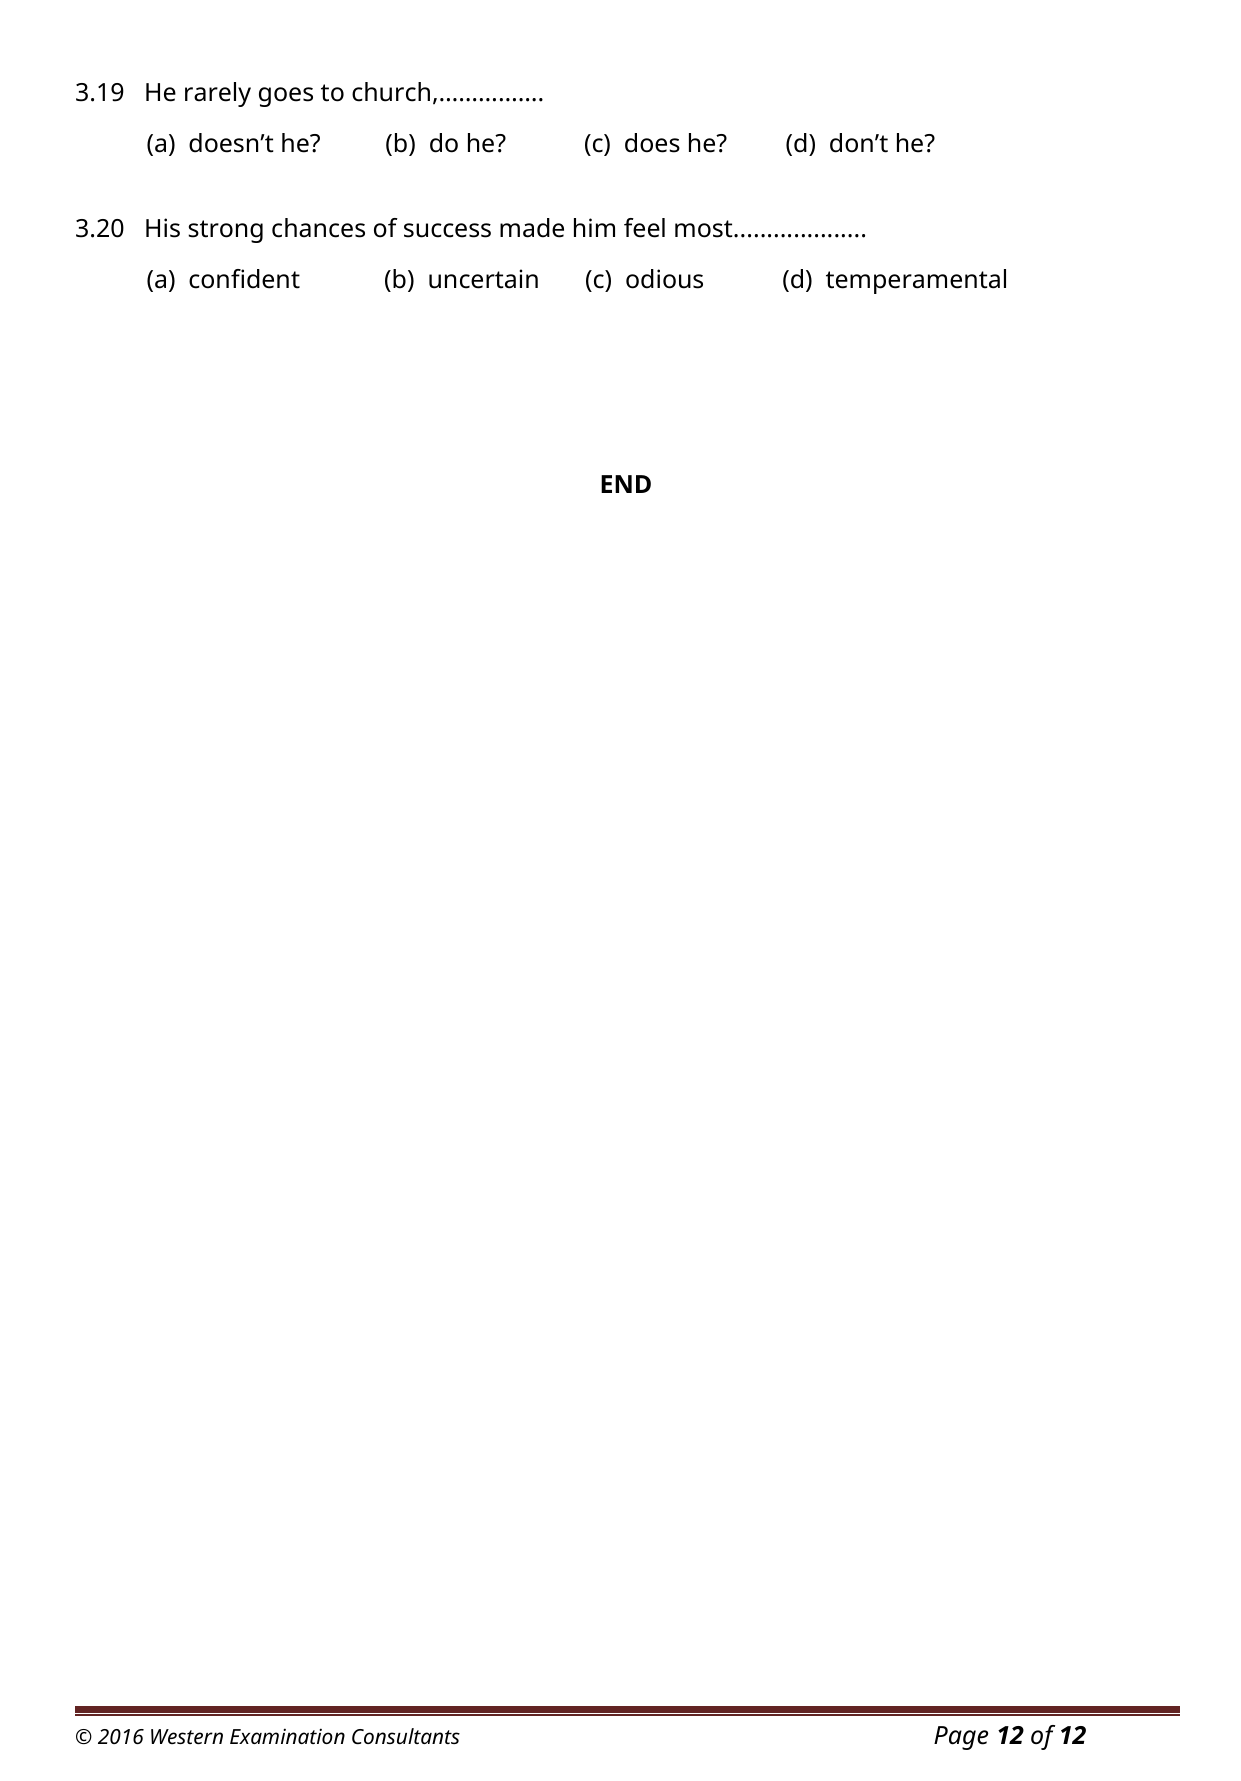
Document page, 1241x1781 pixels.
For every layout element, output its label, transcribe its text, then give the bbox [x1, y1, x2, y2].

text END [75, 467, 1176, 501]
text 3.19 He rarely goes to church,……………. [75, 75, 1176, 109]
text 3.20 His strong chances of success made him feel most.................... [75, 211, 1176, 245]
text (a) confident (b) uncertain (c) odious (d) temperamental [75, 262, 1176, 296]
text (a) doesn’t he? (b) do he? (c) does he? (d) don’t he? [75, 126, 1176, 160]
